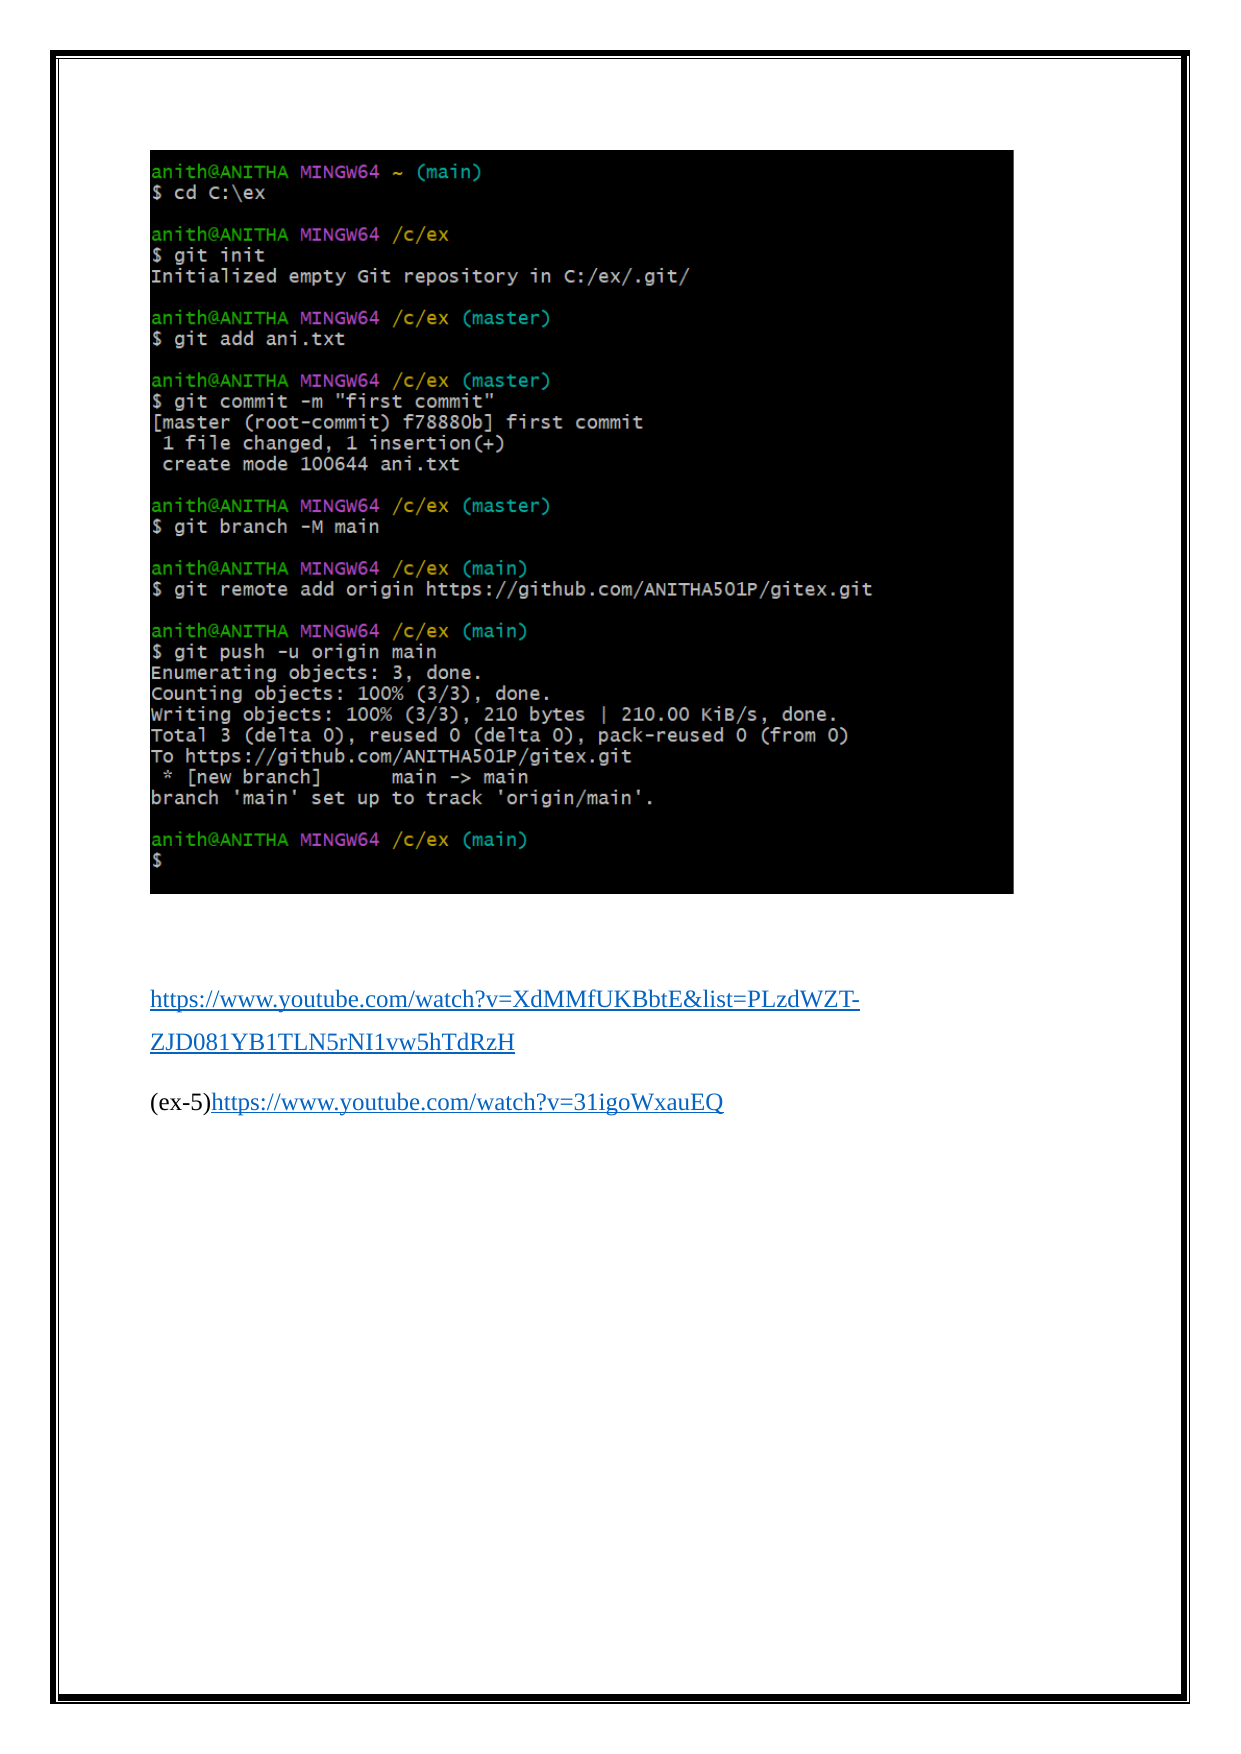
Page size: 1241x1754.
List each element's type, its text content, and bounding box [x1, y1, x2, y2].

picture [150, 150, 1014, 894]
text (ex-5)https://www.youtube.com/watch?v=31igoWxauEQ [150, 1087, 1090, 1116]
text https://www.youtube.com/watch?v=XdMMfUKBbtE&list=PLzdWZT-ZJD081YB1TLN5rNI1vw5hTdRzH [150, 984, 1090, 1056]
